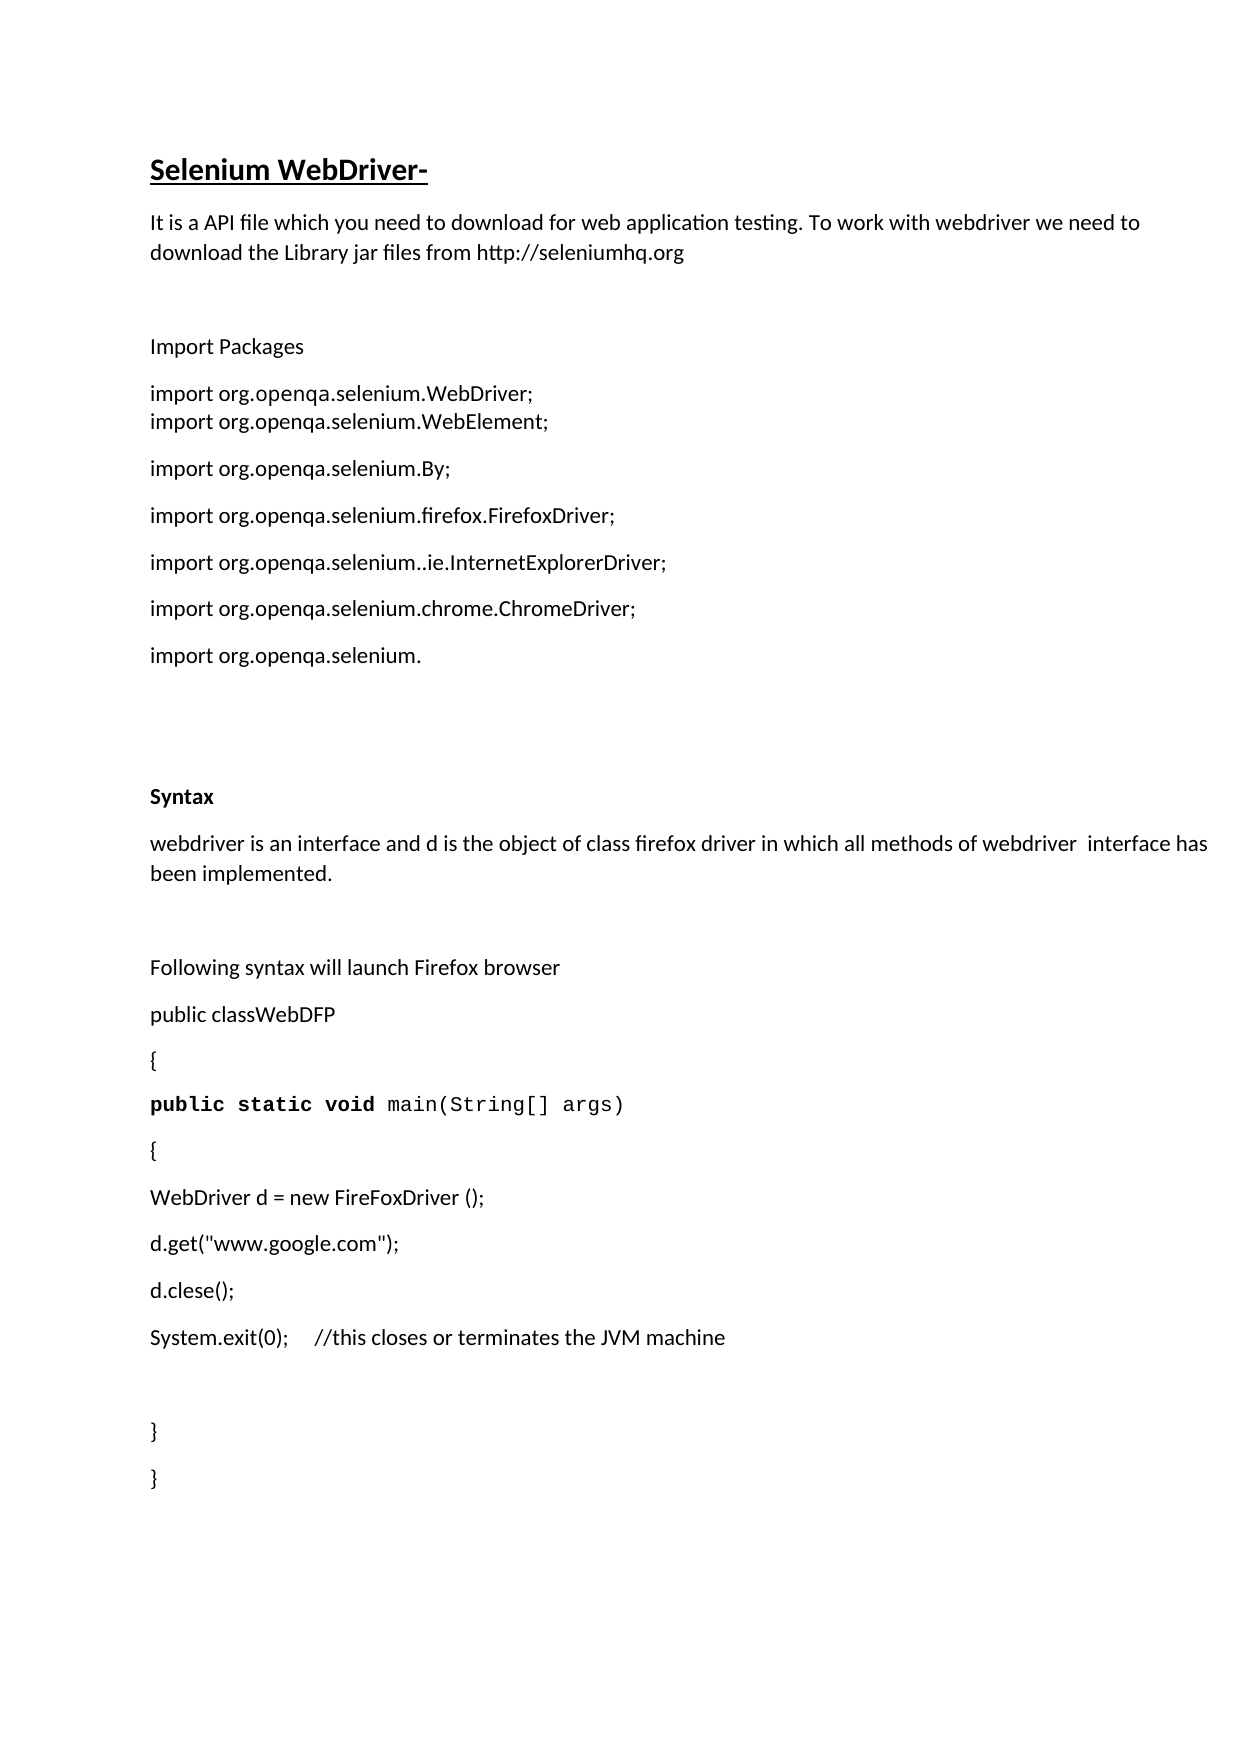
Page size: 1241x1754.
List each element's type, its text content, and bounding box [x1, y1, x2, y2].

text public static void main(String[] args) [150, 1093, 1211, 1117]
text System.exit(0); //this closes or terminates the JVM machine [150, 1323, 1211, 1351]
text } [150, 1464, 1211, 1492]
text { [150, 1047, 1211, 1075]
text It is a API file which you need to download for web application testing. To work with webdriver we need to download the Library jar files from http://seleniumhq.org [150, 208, 1211, 266]
text import org.openqa.selenium.WebElement; [150, 407, 1211, 435]
text import org.openqa.selenium. [150, 641, 1211, 669]
text public classWebDFP [150, 1000, 1211, 1028]
text import org.openqa.selenium.By; [150, 454, 1211, 482]
text webdriver is an interface and d is the object of class firefox driver in which all methods of webdriver interface has been implemented. [150, 829, 1211, 887]
text import org.openqa.selenium.chrome.ChromeDriver; [150, 594, 1211, 623]
text d.clese(); [150, 1276, 1211, 1304]
text } [150, 1417, 1211, 1445]
text Import Packages [150, 332, 1211, 360]
text d.get("www.google.com"); [150, 1229, 1211, 1257]
text Selenium WebDriver- [150, 150, 1211, 188]
text import org.openqa.selenium.WebDriver; [150, 379, 1211, 407]
text import org.openqa.selenium..ie.InternetExplorerDriver; [150, 548, 1211, 576]
text Following syntax will launch Firefox browser [150, 953, 1211, 981]
text { [150, 1136, 1211, 1164]
text import org.openqa.selenium.firefox.FirefoxDriver; [150, 501, 1211, 529]
text Syntax [150, 782, 1211, 810]
text WebDriver d = new FireFoxDriver (); [150, 1183, 1211, 1211]
